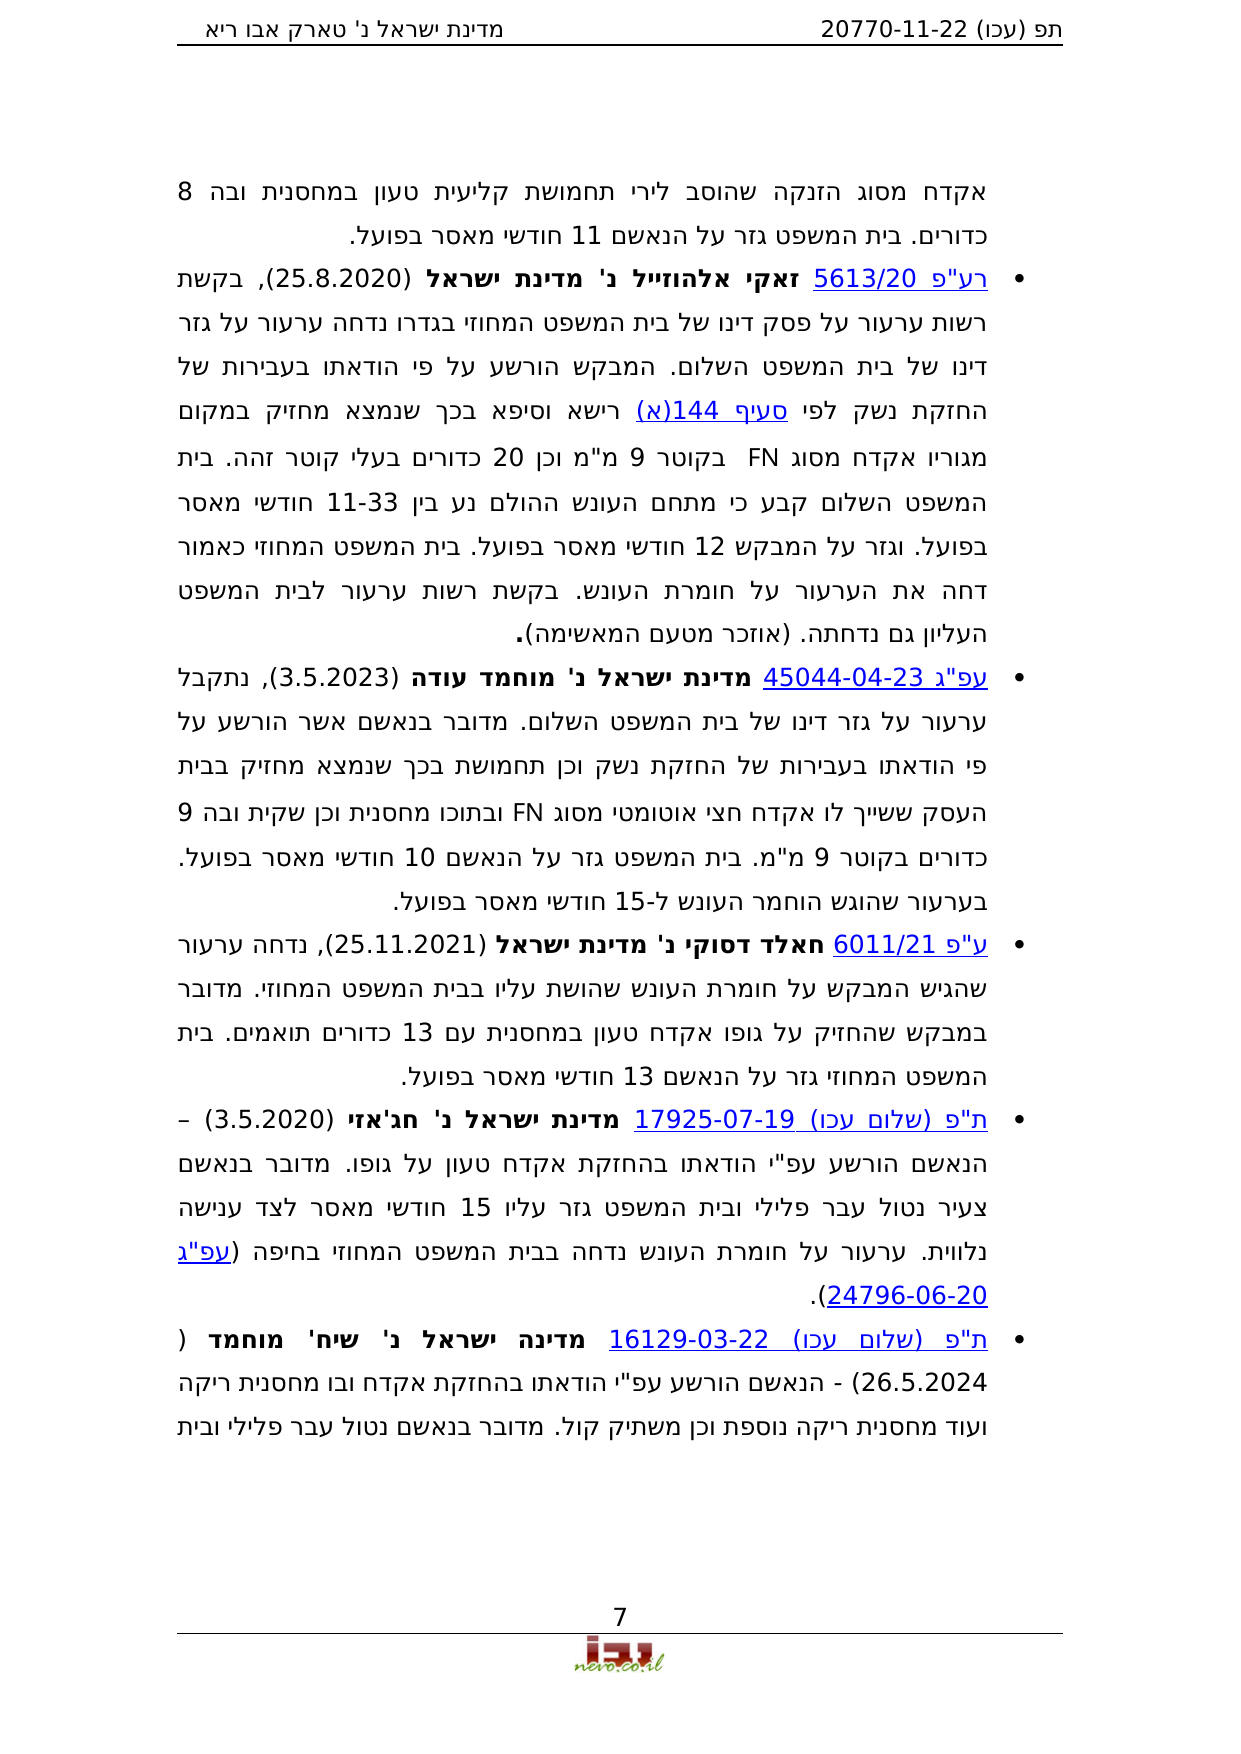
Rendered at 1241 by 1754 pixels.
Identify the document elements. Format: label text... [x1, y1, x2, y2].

list עפ"ג 45044-04-23 מדינת ישראל נ' מוחמד עודה (3.5.2023), נתקבל ערעור על גזר דינו של בית המשפט השלום. מדובר בנאשם אשר הורשע על פי הודאתו בעבירות של החזקת נשק וכן תחמושת בכך שנמצא מחזיק בבית העסק ששייך לו אקדח חצי אוטומטי מסוג FN ובתוכו מחסנית וכן שקית ובה 9 כדורים בקוטר 9 מ"מ. בית המשפט גזר על הנאשם 10 חודשי מאסר בפועל. בערעור שהוגש הוחמר העונש ל-15 חודשי מאסר בפועל. [177, 663, 1026, 916]
list ע"פ 6011/21 חאלד דסוקי נ' מדינת ישראל (25.11.2021), נדחה ערעור שהגיש המבקש על חומרת העונש שהושת עליו בבית המשפט המחוזי. מדובר במבקש שהחזיק על גופו אקדח טעון במחסנית עם 13 כדורים תואמים. בית המשפט המחוזי גזר על הנאשם 13 חודשי מאסר בפועל. [177, 931, 1026, 1091]
list רע"פ 5613/20 זאקי אלהוזייל נ' מדינת ישראל (25.8.2020), בקשת רשות ערעור על פסק דינו של בית המשפט המחוזי בגדרו נדחה ערעור על גזר דינו של בית המשפט השלום. המבקש הורשע על פי הודאתו בעבירות של החזקת נשק לפי סעיף 144(א) רישא וסיפא בכך שנמצא מחזיק במקום מגוריו אקדח מסוג FN בקוטר 9 מ"מ וכן 20 כדורים בעלי קוטר זהה. בית המשפט השלום קבע כי מתחם העונש ההולם נע בין 11-33 חודשי מאסר בפועל. וגזר על המבקש 12 חודשי מאסר בפועל. בית המשפט המחוזי כאמור דחה את הערעור על חומרת העונש. בקשת רשות ערעור לבית המשפט העליון גם נדחתה. (אוזכר מטעם המאשימה). [177, 265, 1026, 649]
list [177, 1325, 1026, 1442]
list ת"פ (שלום עכו) 17925-07-19 מדינת ישראל נ' חג'אזי (3.5.2020) – הנאשם הורשע עפ"י הודאתו בהחזקת אקדח טעון על גופו. מדובר בנאשם צעיר נטול עבר פלילי ובית המשפט גזר עליו 15 חודשי מאסר לצד ענישה נלווית. ערעור על חומרת העונש נדחה בבית המשפט המחוזי בחיפה (עפ"ג 24796-06-20). [177, 1106, 1026, 1310]
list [177, 177, 1026, 250]
picture [574, 1635, 666, 1673]
